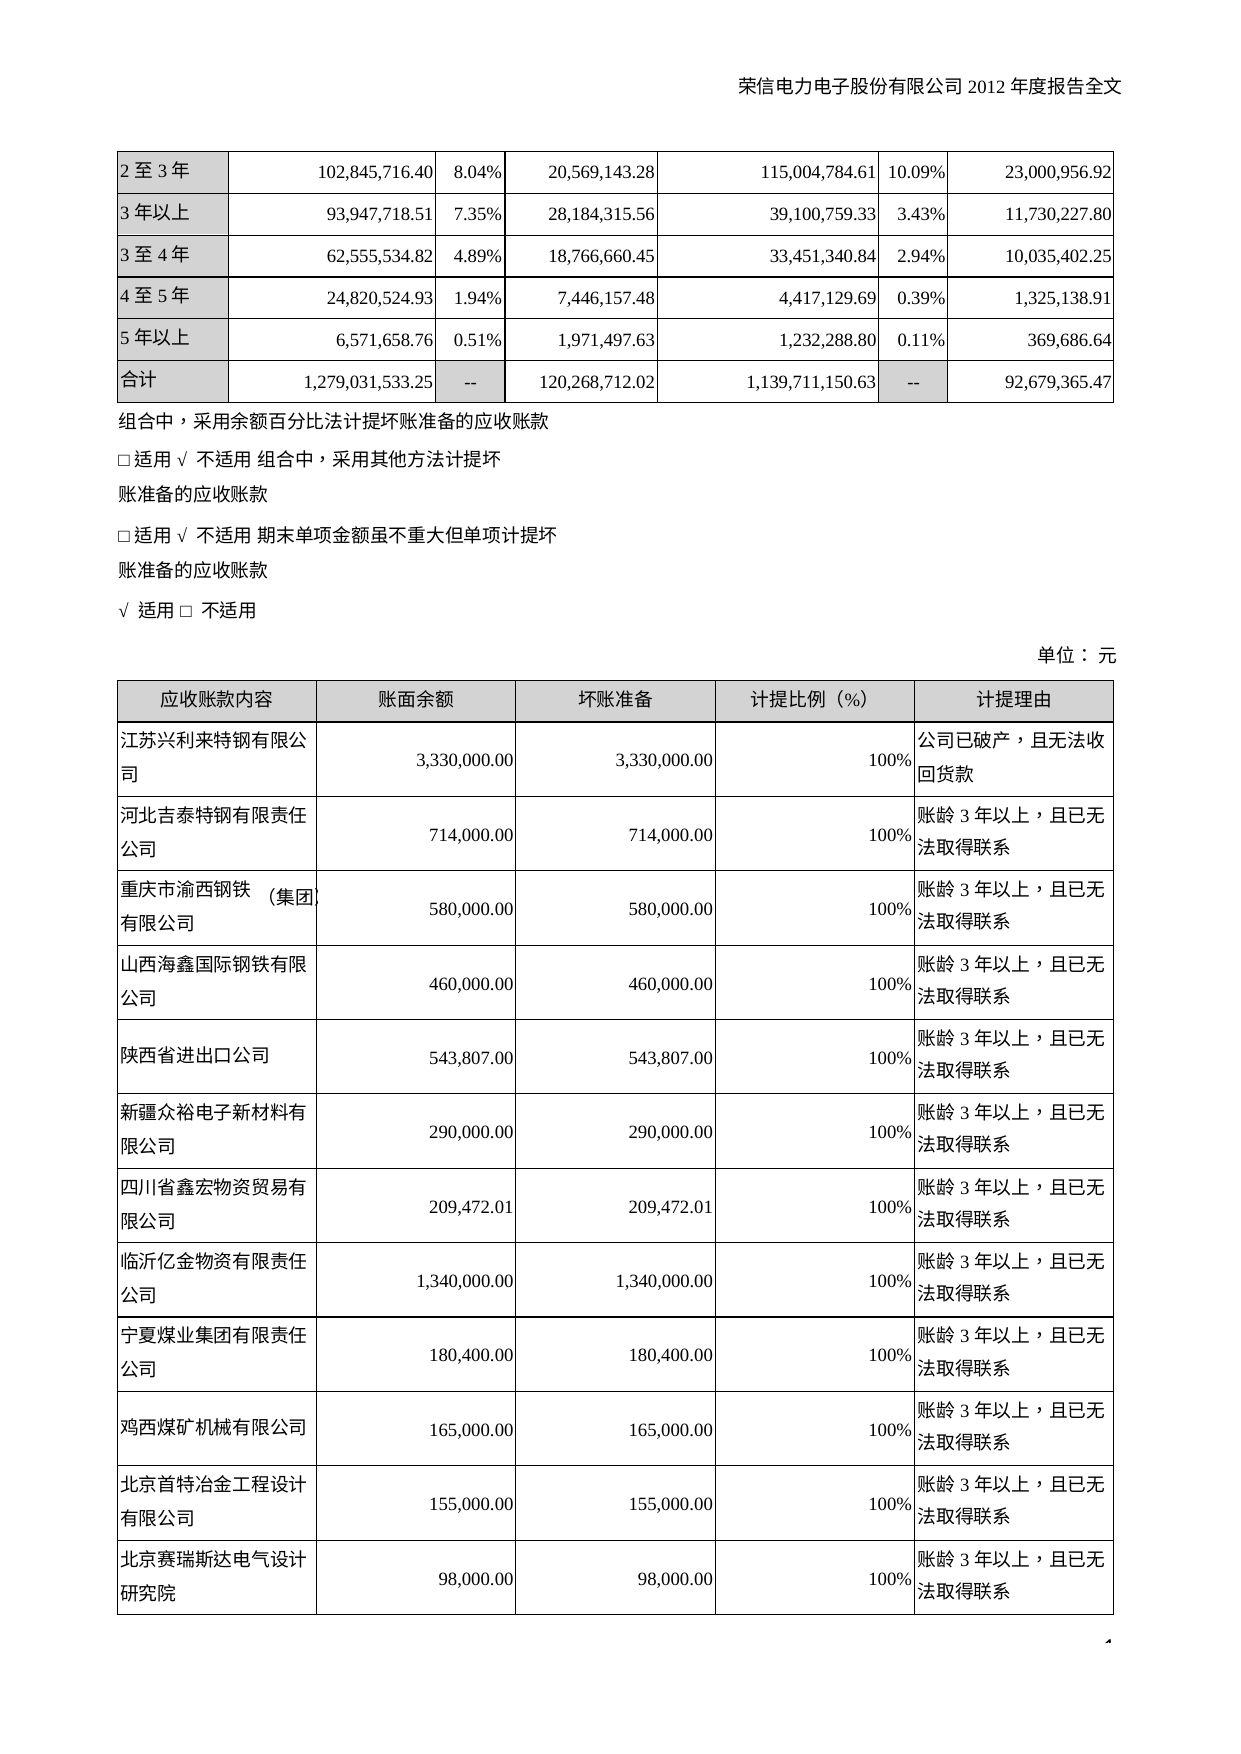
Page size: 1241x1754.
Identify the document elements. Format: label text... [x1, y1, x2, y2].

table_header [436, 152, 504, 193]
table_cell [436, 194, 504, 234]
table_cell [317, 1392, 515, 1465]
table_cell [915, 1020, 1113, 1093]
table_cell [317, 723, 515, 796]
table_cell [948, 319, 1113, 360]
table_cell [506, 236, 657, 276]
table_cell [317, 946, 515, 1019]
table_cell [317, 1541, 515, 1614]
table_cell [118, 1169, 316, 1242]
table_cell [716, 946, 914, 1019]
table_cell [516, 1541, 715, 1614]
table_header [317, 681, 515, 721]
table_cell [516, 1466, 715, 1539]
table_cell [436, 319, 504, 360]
text 组合中，采用余额百分比法计提坏账准备的应收账款 [118, 408, 570, 434]
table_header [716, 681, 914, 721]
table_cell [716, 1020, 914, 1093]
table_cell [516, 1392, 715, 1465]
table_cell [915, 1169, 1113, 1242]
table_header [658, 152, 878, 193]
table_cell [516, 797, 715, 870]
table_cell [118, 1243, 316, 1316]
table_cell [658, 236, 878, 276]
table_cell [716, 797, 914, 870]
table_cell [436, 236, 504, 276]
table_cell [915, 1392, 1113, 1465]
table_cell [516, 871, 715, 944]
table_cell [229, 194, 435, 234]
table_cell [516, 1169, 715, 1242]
text √ 适用 □ 不适用 [118, 598, 570, 623]
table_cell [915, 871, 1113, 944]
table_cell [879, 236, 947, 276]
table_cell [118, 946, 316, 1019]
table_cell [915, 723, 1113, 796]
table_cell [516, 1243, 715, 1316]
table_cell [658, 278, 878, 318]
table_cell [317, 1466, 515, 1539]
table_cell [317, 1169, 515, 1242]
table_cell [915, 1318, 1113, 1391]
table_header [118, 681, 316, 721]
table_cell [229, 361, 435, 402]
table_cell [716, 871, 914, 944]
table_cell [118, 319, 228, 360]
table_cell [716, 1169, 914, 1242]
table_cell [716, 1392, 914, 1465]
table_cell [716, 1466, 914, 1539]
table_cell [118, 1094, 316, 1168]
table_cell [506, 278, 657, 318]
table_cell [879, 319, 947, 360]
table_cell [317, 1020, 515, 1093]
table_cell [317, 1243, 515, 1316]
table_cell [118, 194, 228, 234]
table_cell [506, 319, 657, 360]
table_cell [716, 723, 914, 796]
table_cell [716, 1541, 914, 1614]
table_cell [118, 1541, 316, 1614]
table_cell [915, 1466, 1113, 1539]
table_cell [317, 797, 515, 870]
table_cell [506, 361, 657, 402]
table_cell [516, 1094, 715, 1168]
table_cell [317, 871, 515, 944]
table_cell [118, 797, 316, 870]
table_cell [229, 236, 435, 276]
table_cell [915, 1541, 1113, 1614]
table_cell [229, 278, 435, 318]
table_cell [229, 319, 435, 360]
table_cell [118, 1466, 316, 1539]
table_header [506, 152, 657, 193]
text 单位： 元 [1037, 643, 1138, 668]
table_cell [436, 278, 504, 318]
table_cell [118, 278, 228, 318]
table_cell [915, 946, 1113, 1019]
text □ 适用 √ 不适用 组合中，采用其他方法计提坏账准备的应收账款 [118, 446, 514, 507]
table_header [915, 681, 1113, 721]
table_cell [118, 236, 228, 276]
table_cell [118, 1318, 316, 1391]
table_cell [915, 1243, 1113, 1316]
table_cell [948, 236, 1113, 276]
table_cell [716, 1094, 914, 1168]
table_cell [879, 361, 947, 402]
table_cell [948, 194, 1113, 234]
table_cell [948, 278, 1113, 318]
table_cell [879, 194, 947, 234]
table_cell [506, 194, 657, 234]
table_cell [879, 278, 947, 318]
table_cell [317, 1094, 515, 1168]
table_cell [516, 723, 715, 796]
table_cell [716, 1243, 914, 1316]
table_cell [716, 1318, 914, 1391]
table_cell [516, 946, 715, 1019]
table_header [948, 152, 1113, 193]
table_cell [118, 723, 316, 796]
text □ 适用 √ 不适用 期末单项金额虽不重大但单项计提坏账准备的应收账款 [118, 522, 570, 583]
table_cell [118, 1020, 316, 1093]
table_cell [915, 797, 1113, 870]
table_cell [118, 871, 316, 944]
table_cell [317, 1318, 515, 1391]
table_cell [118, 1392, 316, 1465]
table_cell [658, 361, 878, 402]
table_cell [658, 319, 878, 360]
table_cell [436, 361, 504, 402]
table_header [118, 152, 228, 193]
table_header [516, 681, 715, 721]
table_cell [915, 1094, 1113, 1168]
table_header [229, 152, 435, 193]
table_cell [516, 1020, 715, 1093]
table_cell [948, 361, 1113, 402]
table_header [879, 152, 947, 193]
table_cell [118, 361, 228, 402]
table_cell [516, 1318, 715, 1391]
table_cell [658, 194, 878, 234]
